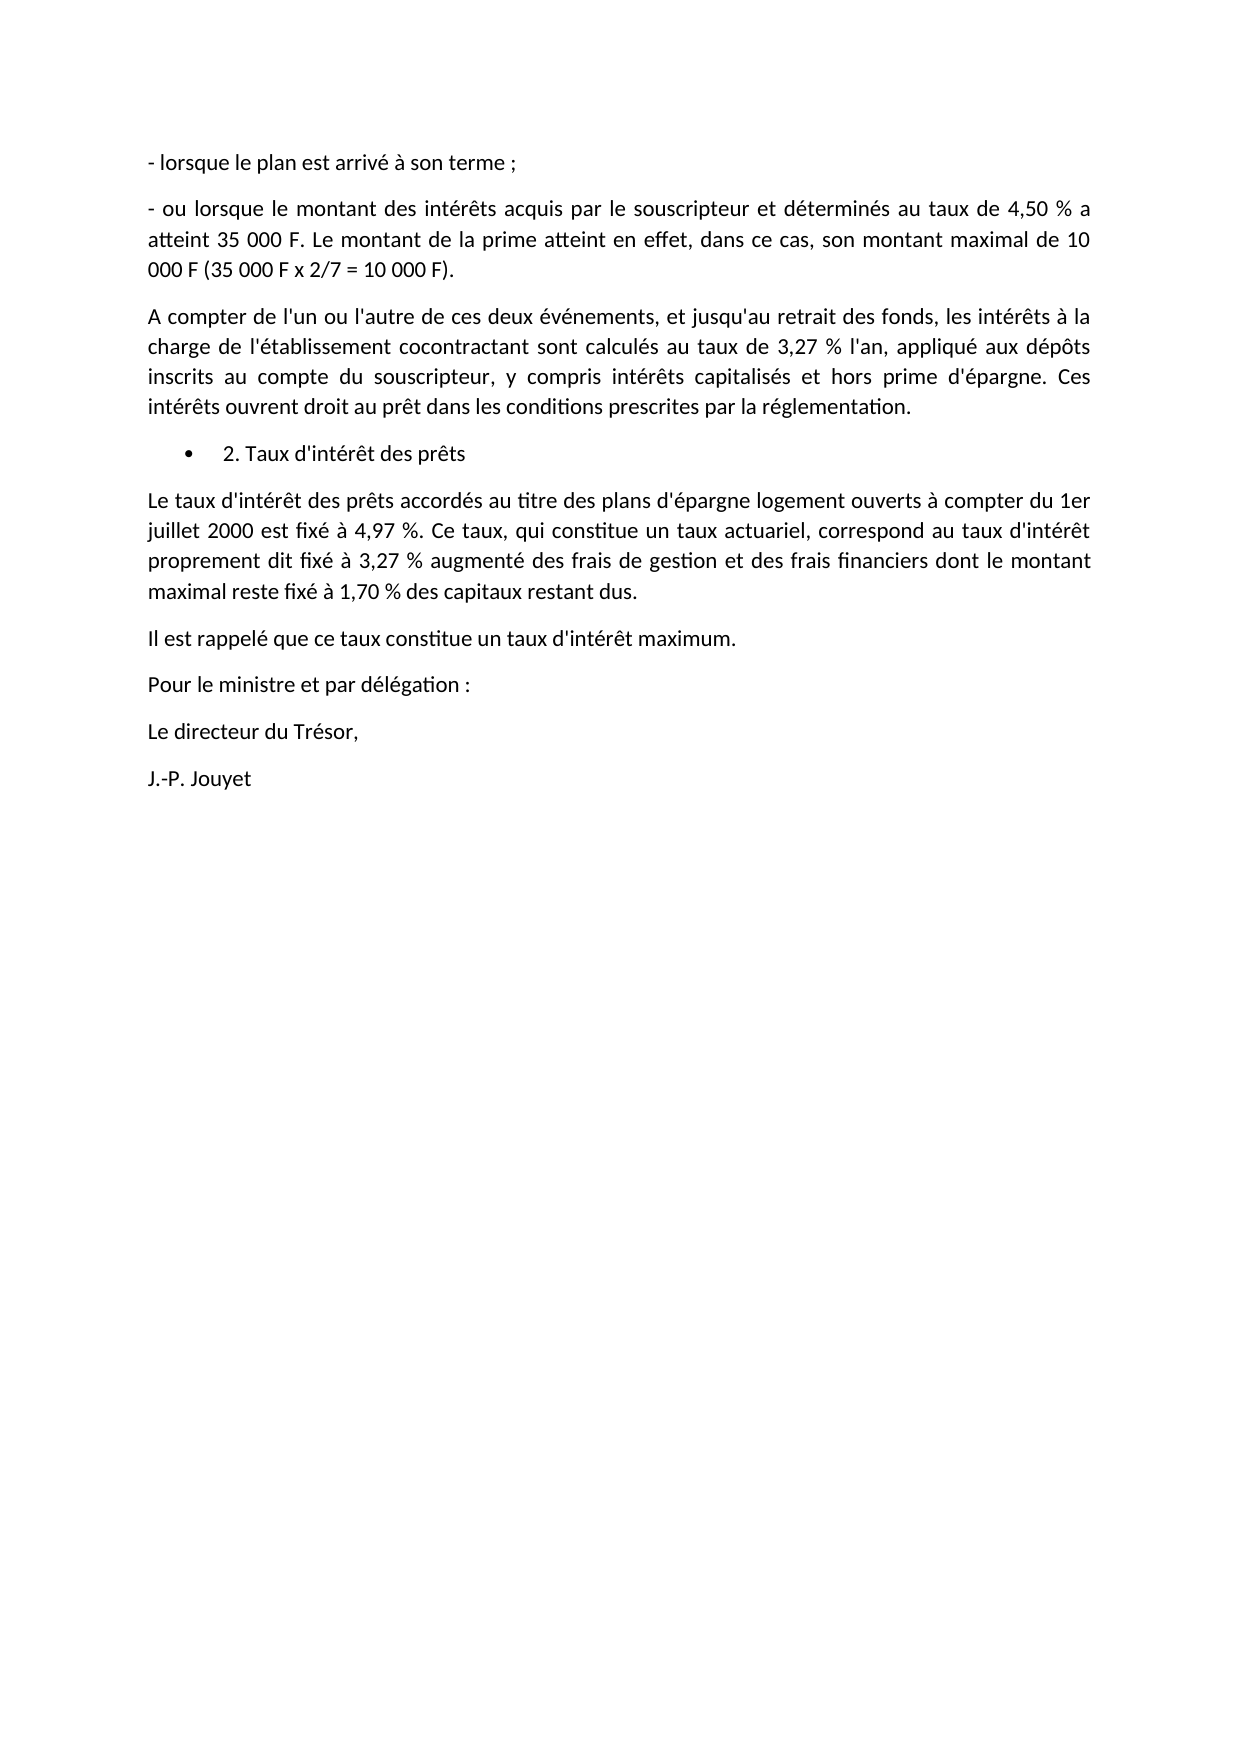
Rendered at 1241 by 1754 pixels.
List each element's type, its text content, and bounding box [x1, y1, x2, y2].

text A compter de l'un ou l'autre de ces deux événements, et jusqu'au retrait des fonds, les intérêts à la charge de l'établissement cocontractant sont calculés au taux de 3,27 % l'an, appliqué aux dépôts inscrits au compte du souscripteur, y compris intérêts capitalisés et hors prime d'épargne. Ces intérêts ouvrent droit au prêt dans les conditions prescrites par la réglementation. [148, 302, 1093, 420]
text Le directeur du Trésor, [148, 717, 1093, 745]
text Pour le ministre et par délégation : [148, 671, 1093, 698]
text Le taux d'intérêt des prêts accordés au titre des plans d'épargne logement ouverts à compter du 1er juillet 2000 est fixé à 4,97 %. Ce taux, qui constitue un taux actuariel, correspond au taux d'intérêt proprement dit fixé à 3,27 % augmenté des frais de gestion et des frais financiers dont le montant maximal reste fixé à 1,70 % des capitaux restant dus. [148, 486, 1093, 605]
text - lorsque le plan est arrivé à son terme ; [148, 148, 1093, 176]
text - ou lorsque le montant des intérêts acquis par le souscripteur et déterminés au taux de 4,50 % a atteint 35 000 F. Le montant de la prime atteint en effet, dans ce cas, son montant maximal de 10 000 F (35 000 F x 2/7 = 10 000 F). [148, 194, 1093, 283]
text Il est rappelé que ce taux constitue un taux d'intérêt maximum. [148, 624, 1093, 652]
text J.-P. Jouyet [148, 764, 1093, 792]
list 2. Taux d'intérêt des prêts [185, 439, 1093, 467]
